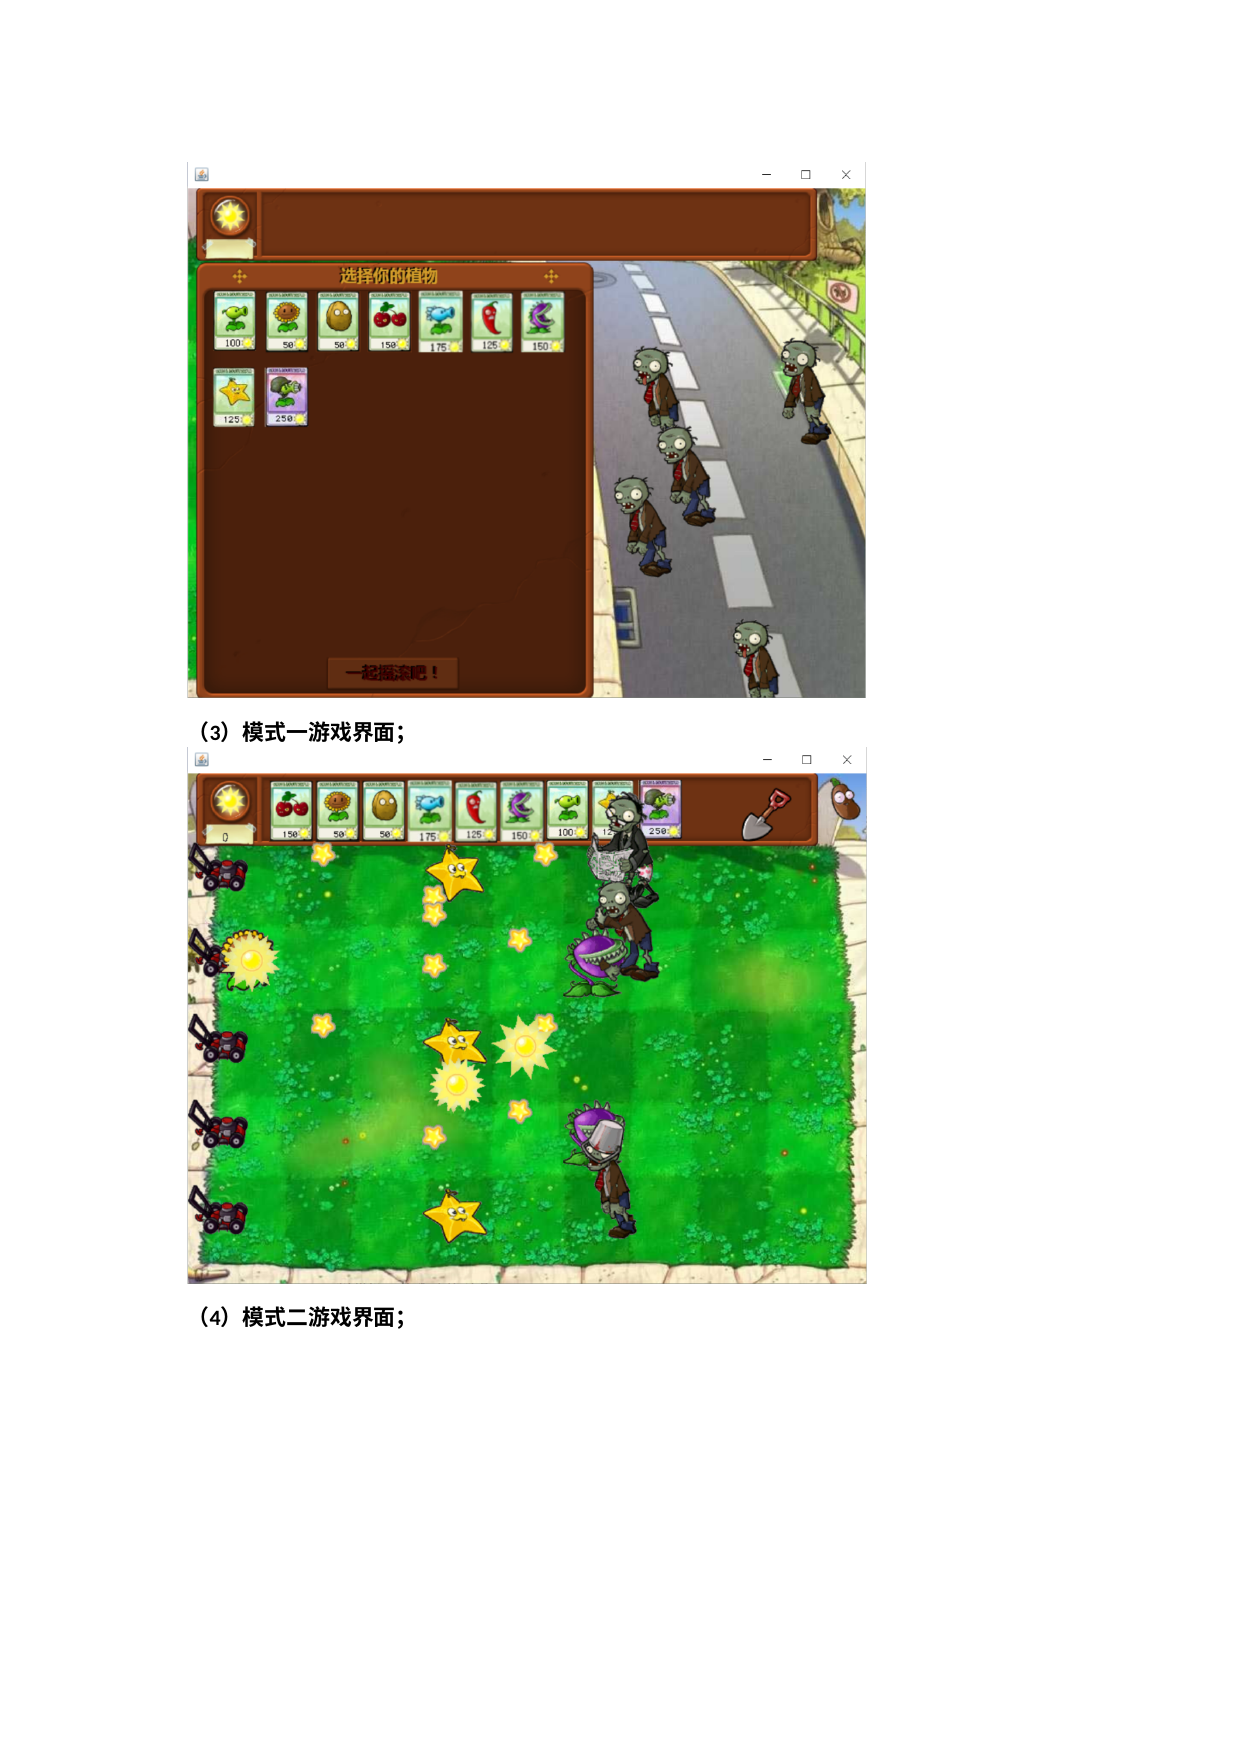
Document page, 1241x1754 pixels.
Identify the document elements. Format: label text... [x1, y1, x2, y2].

picture [187, 162, 866, 698]
list 模式一游戏界面； [187, 714, 1053, 747]
list 模式二游戏界面； [187, 1299, 1053, 1332]
picture [187, 747, 867, 1284]
